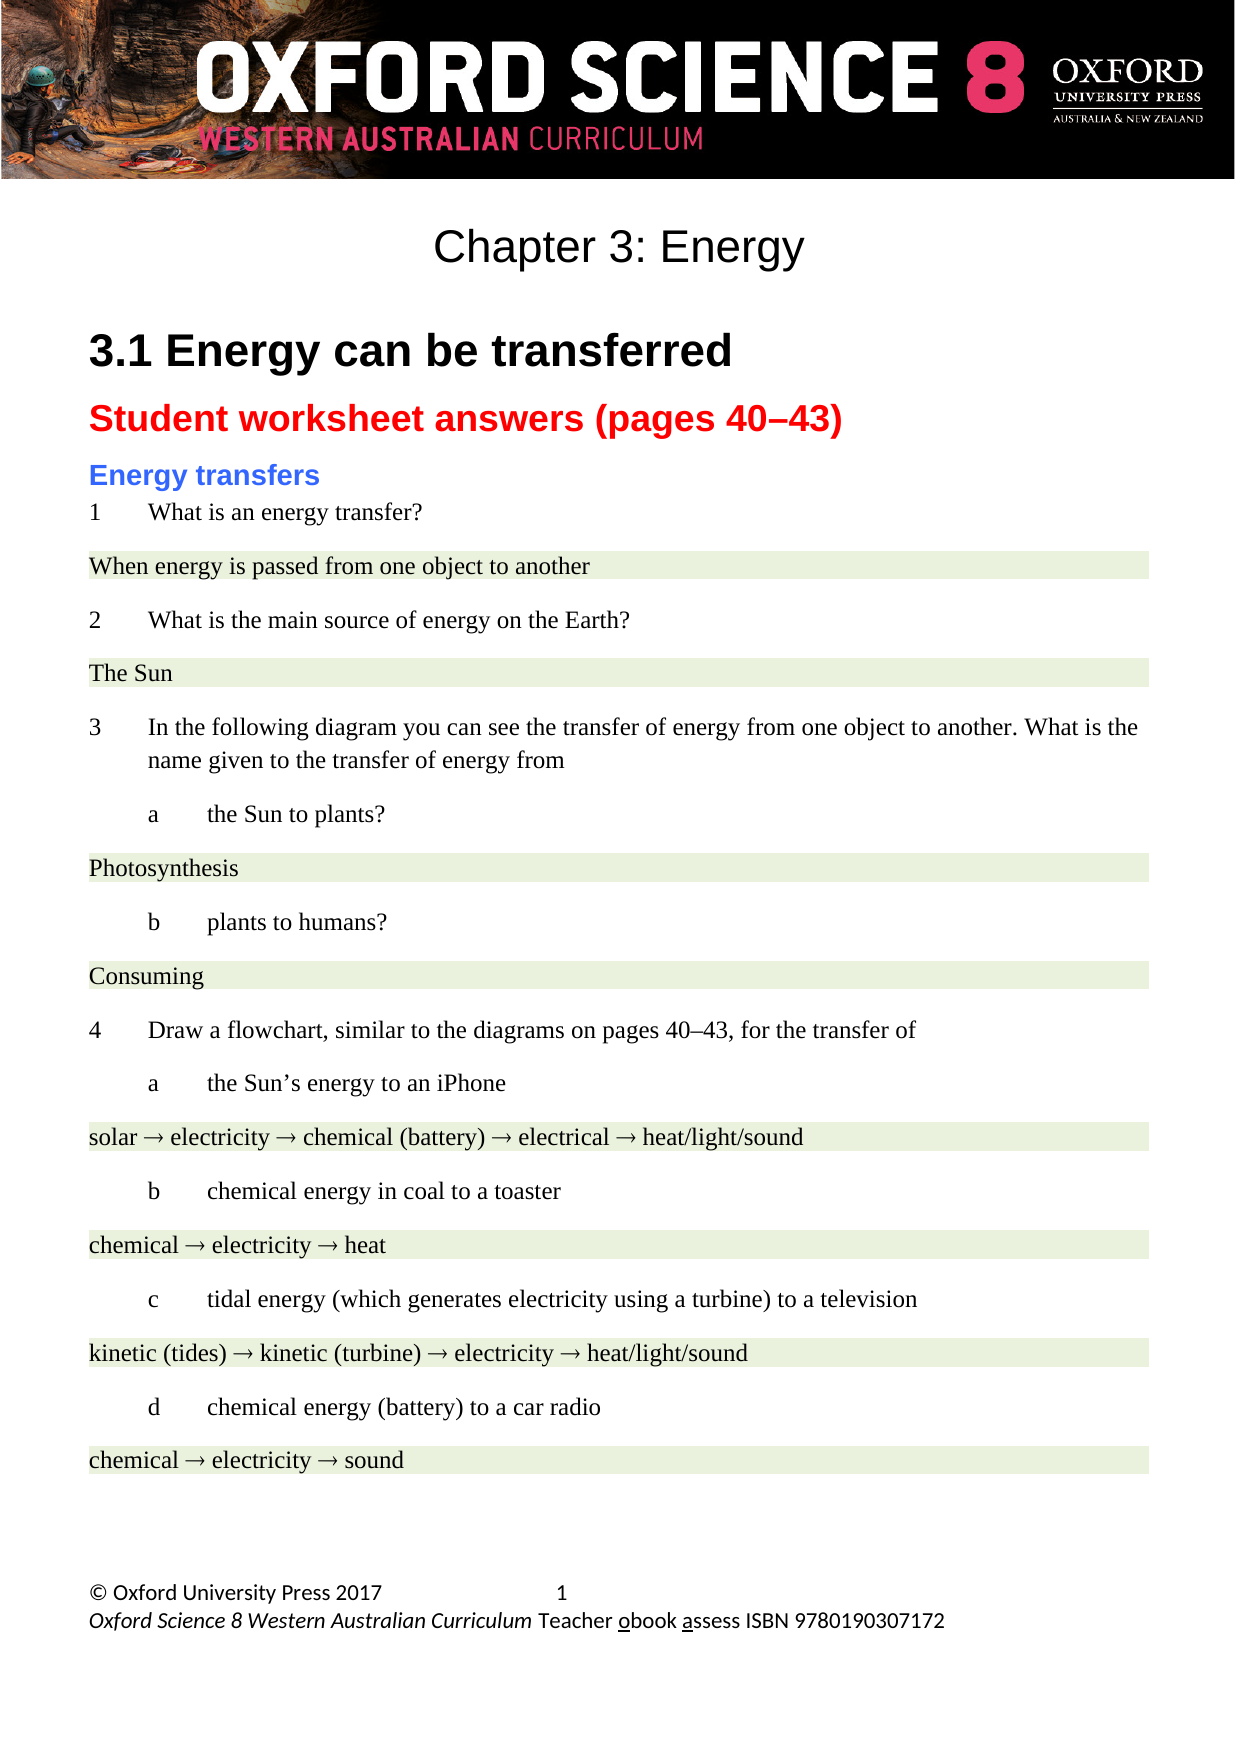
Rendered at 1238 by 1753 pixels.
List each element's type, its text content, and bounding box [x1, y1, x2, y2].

list 4 Draw a flowchart, similar to the diagrams on pages 40–43, for the transfer of [89, 1015, 1149, 1043]
text Photosynthesis [89, 853, 1149, 882]
text Chapter 3: Energy [89, 219, 1149, 272]
list 1 What is an energy transfer? [89, 497, 1149, 526]
list a the Sun to plants? [148, 799, 1149, 828]
text Consuming [89, 961, 1149, 989]
text kinetic (tides) kinetic (turbine) electricity heat/light/sound [89, 1338, 1149, 1367]
list b chemical energy in coal to a toaster [148, 1176, 1149, 1205]
text When energy is passed from one object to another [89, 551, 1149, 579]
text chemical electricity heat [89, 1230, 1149, 1259]
list 2 What is the main source of energy on the Earth? [89, 605, 1149, 633]
list b plants to humans? [148, 907, 1149, 936]
text 3.1 Energy can be transferred [89, 323, 1149, 376]
list c tidal energy (which generates electricity using a turbine) to a television [148, 1284, 1149, 1313]
text Energy transfers [89, 458, 1149, 492]
picture [0, 0, 1233, 178]
text chemical electricity sound [89, 1446, 1149, 1474]
list a the Sun’s energy to an iPhone [148, 1068, 1149, 1097]
text The Sun [89, 658, 1149, 687]
text Student worksheet answers (pages 40–43) [89, 396, 1149, 439]
list d chemical energy (battery) to a car radio [148, 1392, 1149, 1420]
text solar electricity chemical (battery) electrical heat/light/sound [89, 1122, 1149, 1151]
list 3 In the following diagram you can see the transfer of energy from one object to another. What is the name given to the transfer of energy from [89, 712, 1149, 774]
